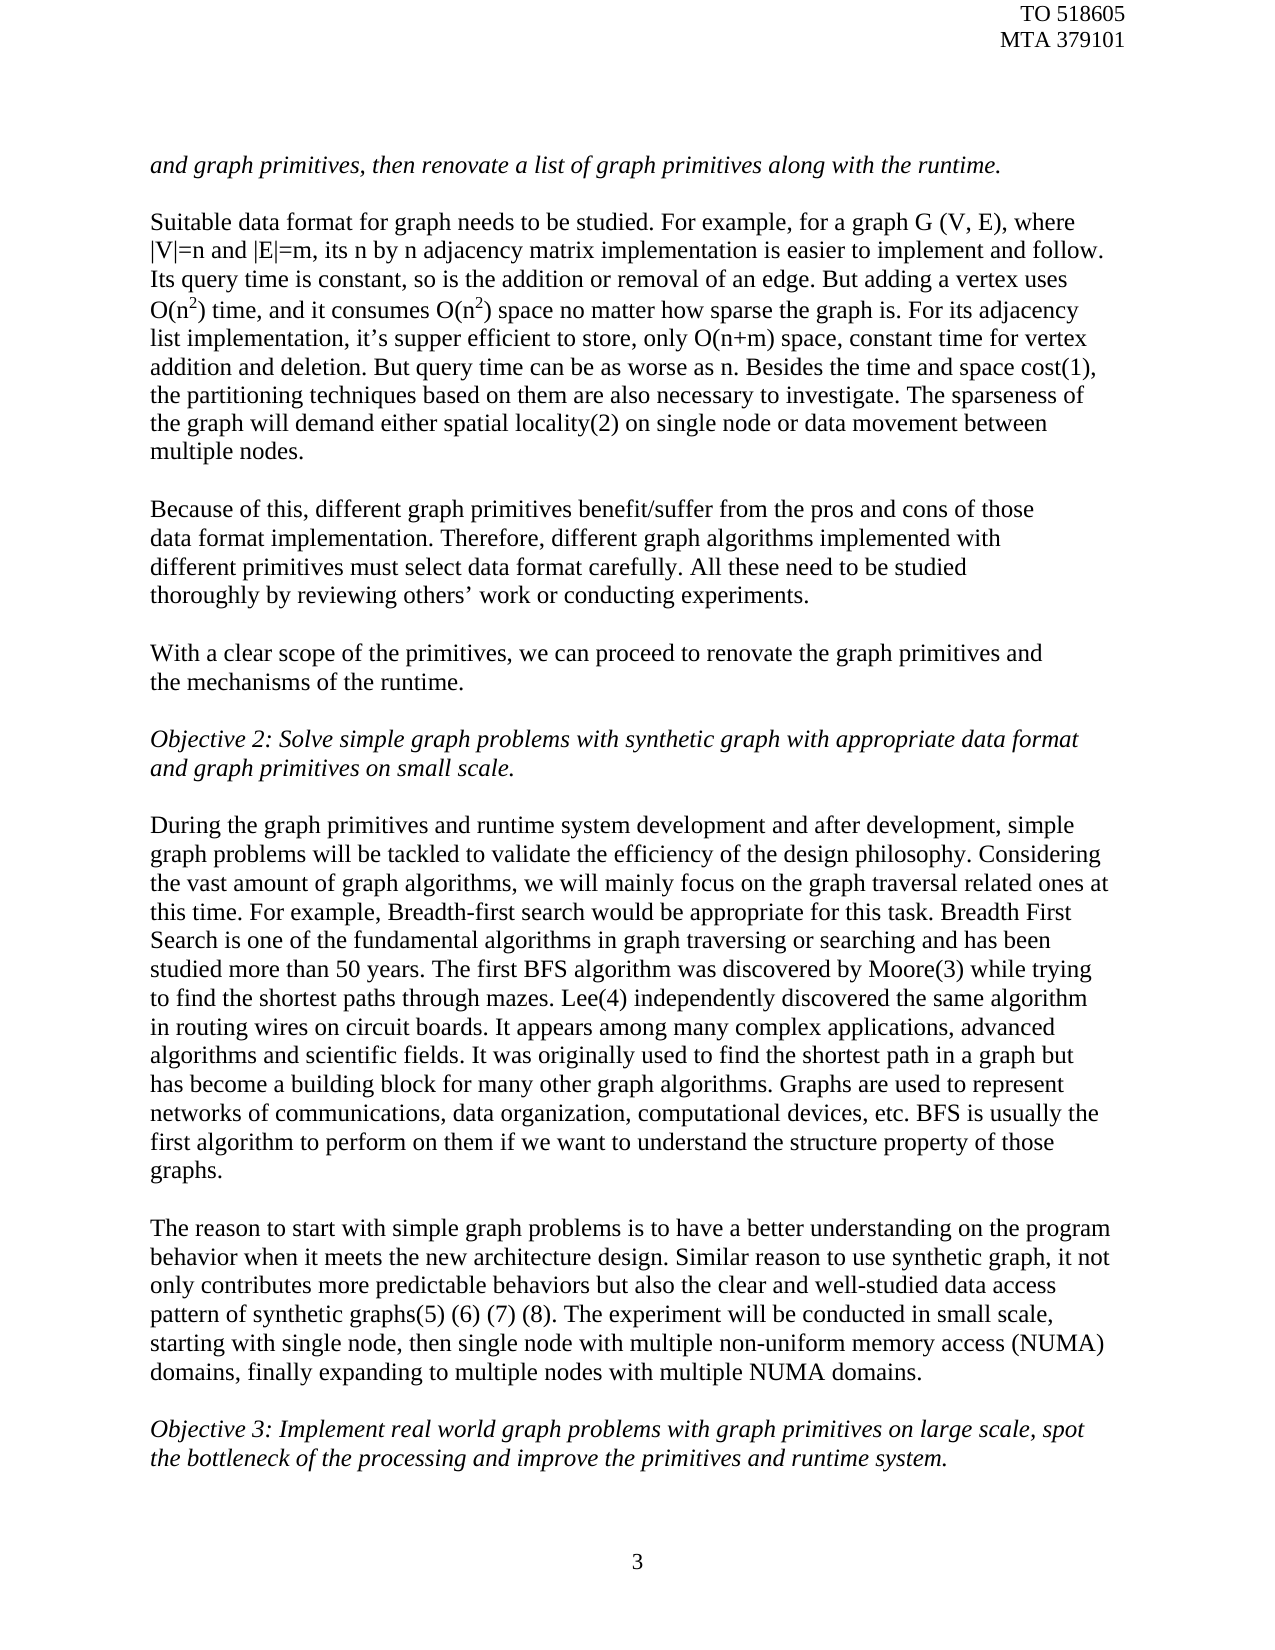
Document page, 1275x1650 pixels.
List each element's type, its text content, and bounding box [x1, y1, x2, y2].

text Objective 3: Implement real world graph problems with graph primitives on large scale, spot the bottleneck of the processing and improve the primitives and runtime system. [150, 1414, 1111, 1472]
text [150, 150, 1114, 179]
text During the graph primitives and runtime system development and after development, simple graph problems will be tackled to validate the efficiency of the design philosophy. Considering the vast amount of graph algorithms, we will mainly focus on the graph traversal related ones at this time. For example, Breadth-first search would be appropriate for this task. Breadth First Search is one of the fundamental algorithms in graph traversing or searching and has been studied more than 50 years. The first BFS algorithm was discovered by Moore(3) while trying to find the shortest paths through mazes. Lee(4) independently discovered the same algorithm in routing wires on circuit boards. It appears among many complex applications, advanced algorithms and scientific fields. It was originally used to find the shortest path in a graph but has become a building block for many other graph algorithms. Graphs are used to represent networks of communications, data organization, computational devices, etc. BFS is usually the first algorithm to perform on them if we want to understand the structure property of those graphs. [150, 810, 1111, 1184]
text |V|=n and |E|=m, its n by n adjacency matrix implementation is easier to implement and follow. Its query time is constant, so is the addition or removal of an edge. But adding a vertex uses O(n2) time, and it consumes O(n2) space no matter how sparse the graph is. For its adjacency list implementation, it’s supper efficient to store, only O(n+m) space, constant time for vertex addition and deletion. But query time can be as worse as n. Besides the time and space cost(1), the partitioning techniques based on them are also necessary to investigate. The sparseness of the graph will demand either spatial locality(2) on single node or data movement between multiple nodes. [150, 236, 1111, 465]
text Because of this, different graph primitives benefit/suffer from the pros and cons of those data format implementation. Therefore, different graph algorithms implemented with different primitives must select data format carefully. All these need to be studied thoroughly by reviewing others’ work or conducting experiments. [150, 494, 1072, 609]
text The reason to start with simple graph problems is to have a better understanding on the program behavior when it meets the new architecture design. Similar reason to use synthetic graph, it not only contributes more predictable behaviors but also the clear and well-studied data access pattern of synthetic graphs(5) (6) (7) (8). The experiment will be conducted in small scale, starting with single node, then single node with multiple non-uniform memory access (NUMA) domains, finally expanding to multiple nodes with multiple NUMA domains. [150, 1213, 1125, 1385]
text With a clear scope of the primitives, we can proceed to renovate the graph primitives and the mechanisms of the runtime. [150, 638, 1069, 695]
text Objective 2: Solve simple graph problems with synthetic graph with appropriate data format and graph primitives on small scale. [150, 724, 1112, 782]
text Suitable data format for graph needs to be studied. For example, for a graph G (V, E), where [150, 207, 1125, 236]
